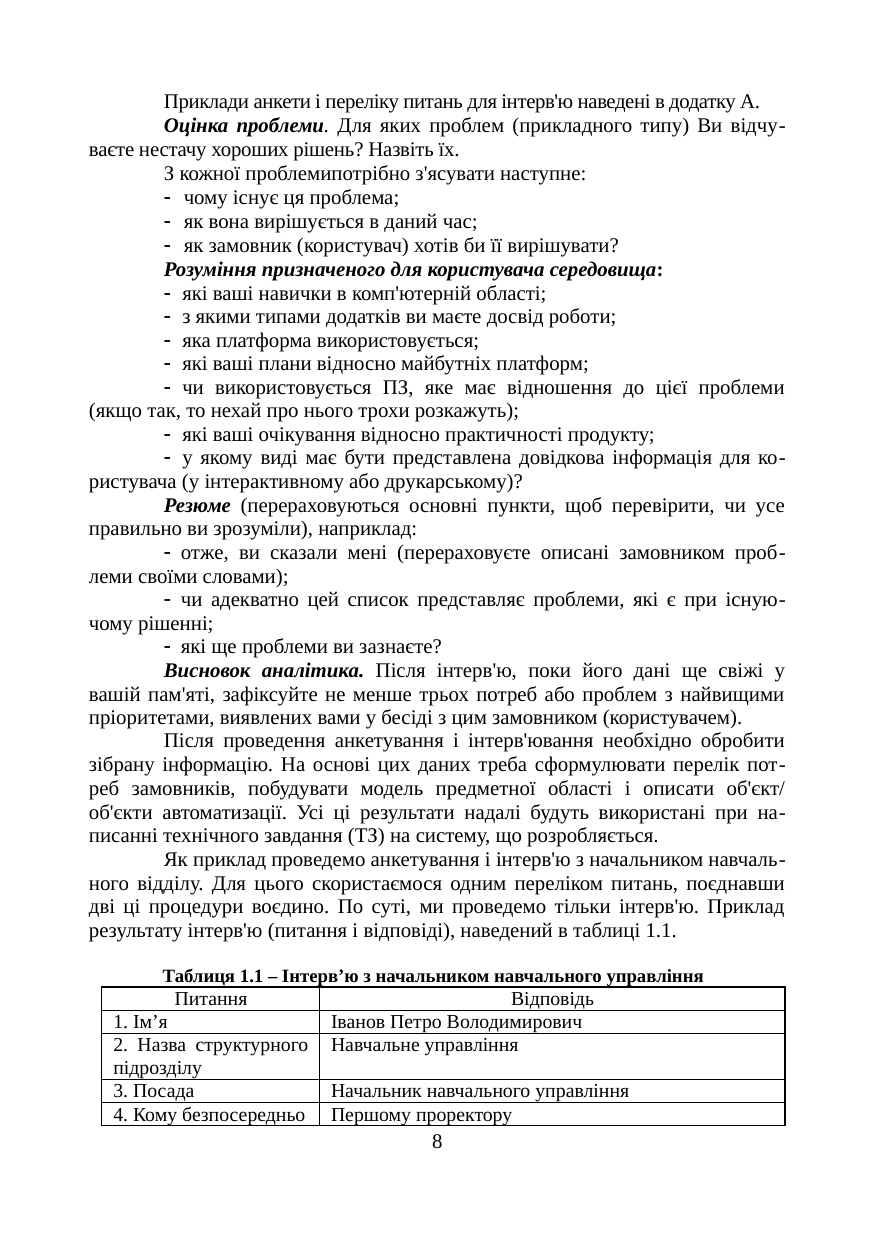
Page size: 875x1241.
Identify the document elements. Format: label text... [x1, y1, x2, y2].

list як замовник (користувач) хотів би її вирішувати? [89, 233, 785, 257]
table_cell 3. Посада [102, 1080, 319, 1102]
list чому існує ця проблема; [89, 185, 785, 209]
table_cell 2. Назва структурного підрозділу [102, 1034, 319, 1079]
list як вона вирішується в даний час; [89, 209, 785, 233]
text Таблиця 1.1 – Інтерв’ю з начальником навчального управління [89, 965, 785, 986]
text Оцінка проблеми. Для яких проблем (прикладного типу) Ви відчуваєте нестачу хороших рішень? Назвіть їх. [89, 113, 785, 161]
table_cell Іванов Петро Володимирович [320, 1011, 784, 1033]
text Як приклад проведемо анкетування і інтерв'ю з начальником навчального відділу. Для цього скористаємося одним переліком питань, поєднавши дві ці процедури воєдино. По суті, ми проведемо тільки інтерв'ю. Приклад результату інтерв'ю (питання і відповіді), наведений в таблиці 1.1. [89, 847, 785, 942]
list у якому виді має бути представлена довідкова інформація для користувача (у інтерактивному або друкарському)? [89, 446, 785, 493]
table_cell Навчальне управління [320, 1034, 784, 1079]
list з якими типами додатків ви маєте досвід роботи; [89, 305, 785, 328]
text Після проведення анкетування і інтерв'ювання необхідно обробити зібрану інформацію. На основі цих даних треба сформулювати перелік потреб замовників, побудувати модель предметної області і описати об'єкт/ об'єкти автоматизації. Усі ці результати надалі будуть використані при написанні технічного завдання (ТЗ) на систему, що розробляється. [89, 729, 785, 847]
text Розуміння призначеного для користувача середовища: [89, 257, 785, 281]
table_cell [102, 1103, 319, 1125]
text Висновок аналітика. Після інтерв'ю, поки його дані ще свіжі у вашій пам'яті, зафіксуйте не менше трьох потреб або проблем з найвищими пріоритетами, виявлених вами у бесіді з цим замовником (користувачем). [89, 658, 785, 729]
text Приклади анкети і переліку питань для інтерв'ю наведені в додатку А. [89, 89, 785, 113]
table_cell 1. Ім’я [102, 1011, 319, 1033]
text З кожної проблемипотрібно з'ясувати наступне: [89, 161, 785, 185]
list чи адекватно цей список представляє проблеми, які є при існуючому рішенні; [89, 588, 785, 635]
table_header Питання [102, 988, 319, 1010]
list які ваші навички в комп'ютерній області; [89, 281, 785, 305]
list які ваші плани відносно майбутніх платформ; [89, 352, 785, 375]
table_cell Начальник навчального управління [320, 1080, 784, 1102]
list які ваші очікування відносно практичності продукту; [89, 422, 785, 446]
table_header Відповідь [320, 988, 784, 1010]
table_cell Першому проректору [320, 1103, 784, 1125]
list чи використовується ПЗ, яке має відношення до цієї проблеми (якщо так, то нехай про нього трохи розкажуть); [89, 375, 785, 422]
text Резюме (перераховуються основні пункти, щоб перевірити, чи усе правильно ви зрозуміли), наприклад: [89, 493, 785, 540]
list які ще проблеми ви зазнаєте? [89, 635, 785, 658]
list яка платформа використовується; [89, 328, 785, 352]
list отже, ви сказали мені (перераховуєте описані замовником проблеми своїми словами); [89, 540, 785, 588]
